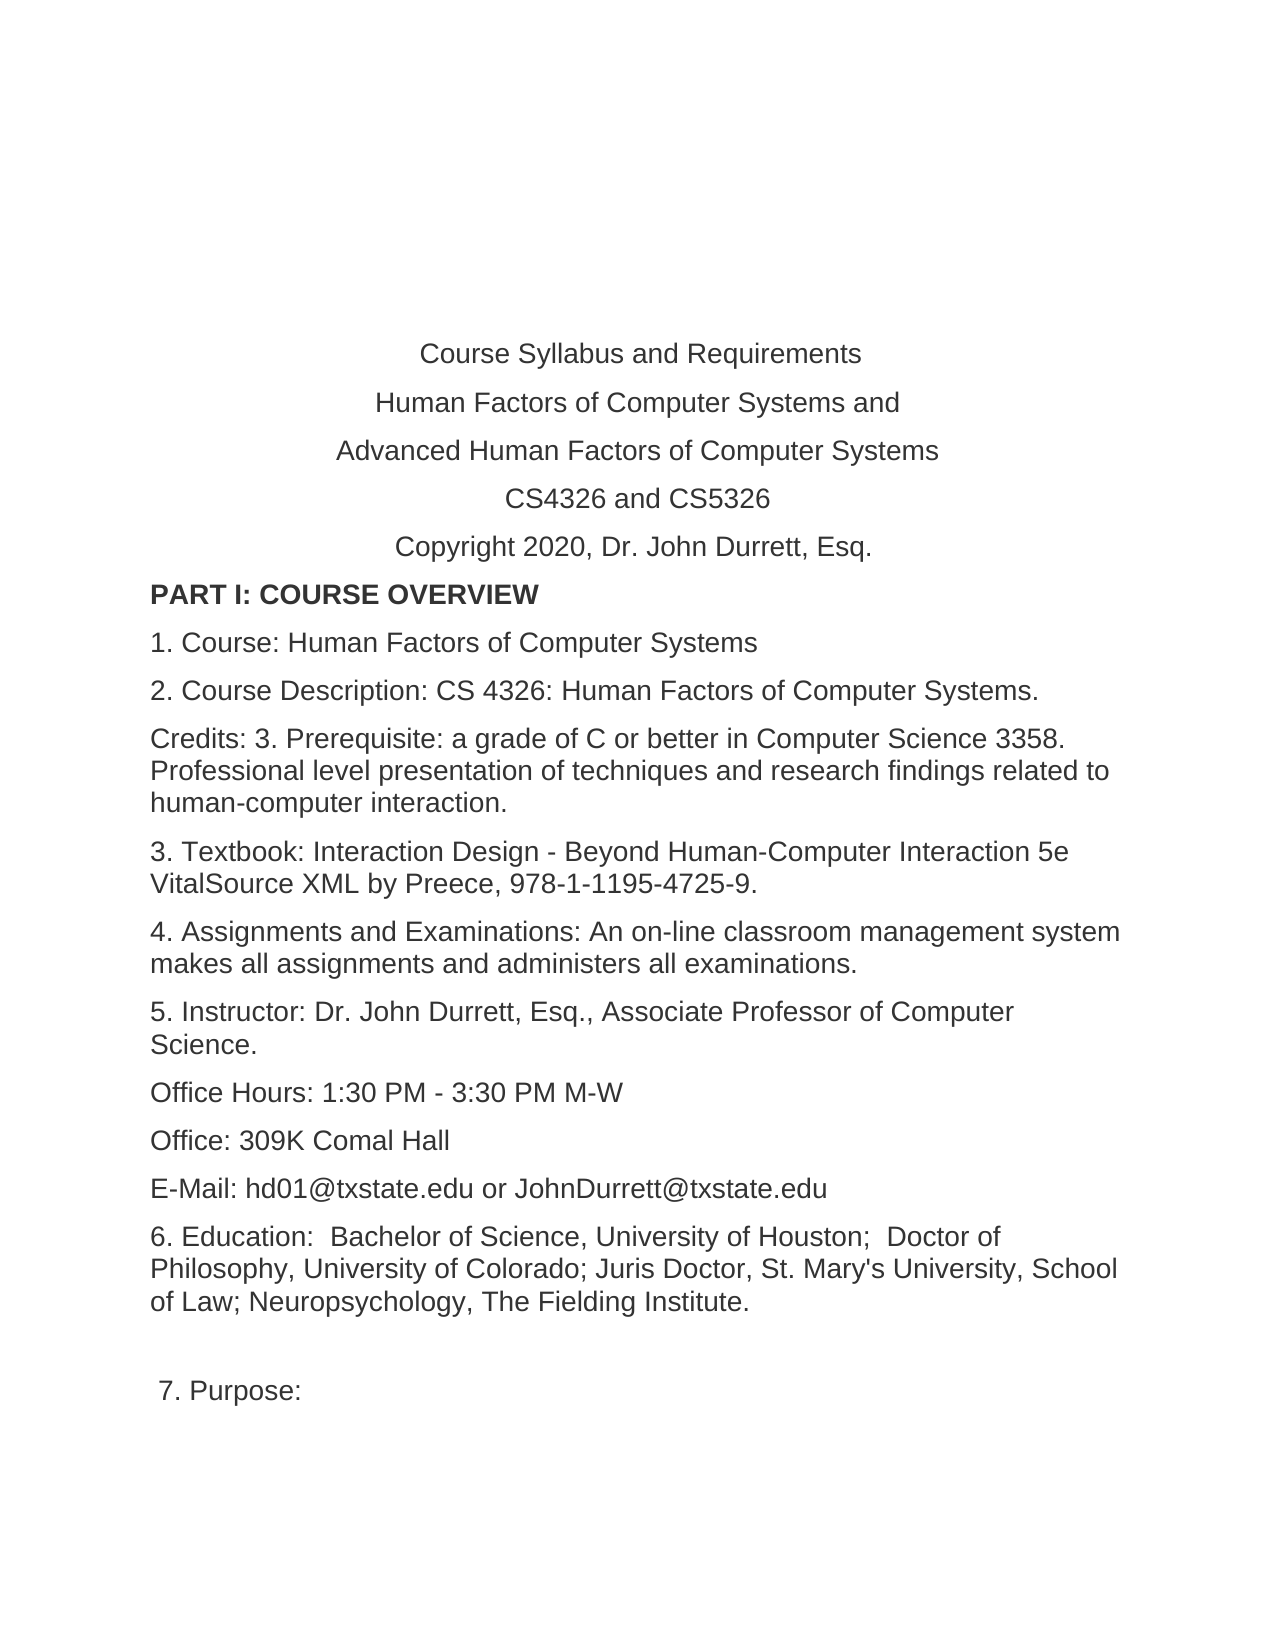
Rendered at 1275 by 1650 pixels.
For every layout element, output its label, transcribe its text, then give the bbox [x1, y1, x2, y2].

text 3. Textbook: Interaction Design - Beyond Human-Computer Interaction 5e VitalSource XML by Preece, 978-1-1195-4725-9. [150, 834, 1125, 899]
text 1. Course: Human Factors of Computer Systems [150, 626, 1125, 658]
text Human Factors of Computer Systems and [150, 386, 1125, 418]
text 6. Education: Bachelor of Science, University of Houston; Doctor of Philosophy, University of Colorado; Juris Doctor, St. Mary's University, School of Law; Neuropsychology, The Fielding Institute. [150, 1220, 1125, 1317]
text 4. Assignments and Examinations: An on-line classroom management system makes all assignments and administers all examinations. [150, 915, 1125, 980]
text Credits: 3. Prerequisite: a grade of C or better in Computer Science 3358. Professional level presentation of techniques and research findings related to human-computer interaction. [150, 722, 1125, 819]
text 7. Purpose: [150, 1373, 1125, 1406]
text PART I: COURSE OVERVIEW [150, 578, 1125, 610]
text 2. Course Description: CS 4326: Human Factors of Computer Systems. [150, 674, 1125, 706]
text 5. Instructor: Dr. John Durrett, Esq., Associate Professor of Computer Science. [150, 995, 1125, 1060]
text Copyright 2020, Dr. John Durrett, Esq. [150, 529, 1125, 562]
text Course Syllabus and Requirements [150, 337, 1125, 370]
text Office: 309K Comal Hall [150, 1124, 1125, 1156]
text E-Mail: hd01@txstate.edu or JohnDurrett@txstate.edu [150, 1172, 1125, 1204]
text CS4326 and CS5326 [150, 482, 1125, 514]
text Advanced Human Factors of Computer Systems [150, 433, 1125, 466]
text Office Hours: 1:30 PM - 3:30 PM M-W [150, 1076, 1125, 1108]
